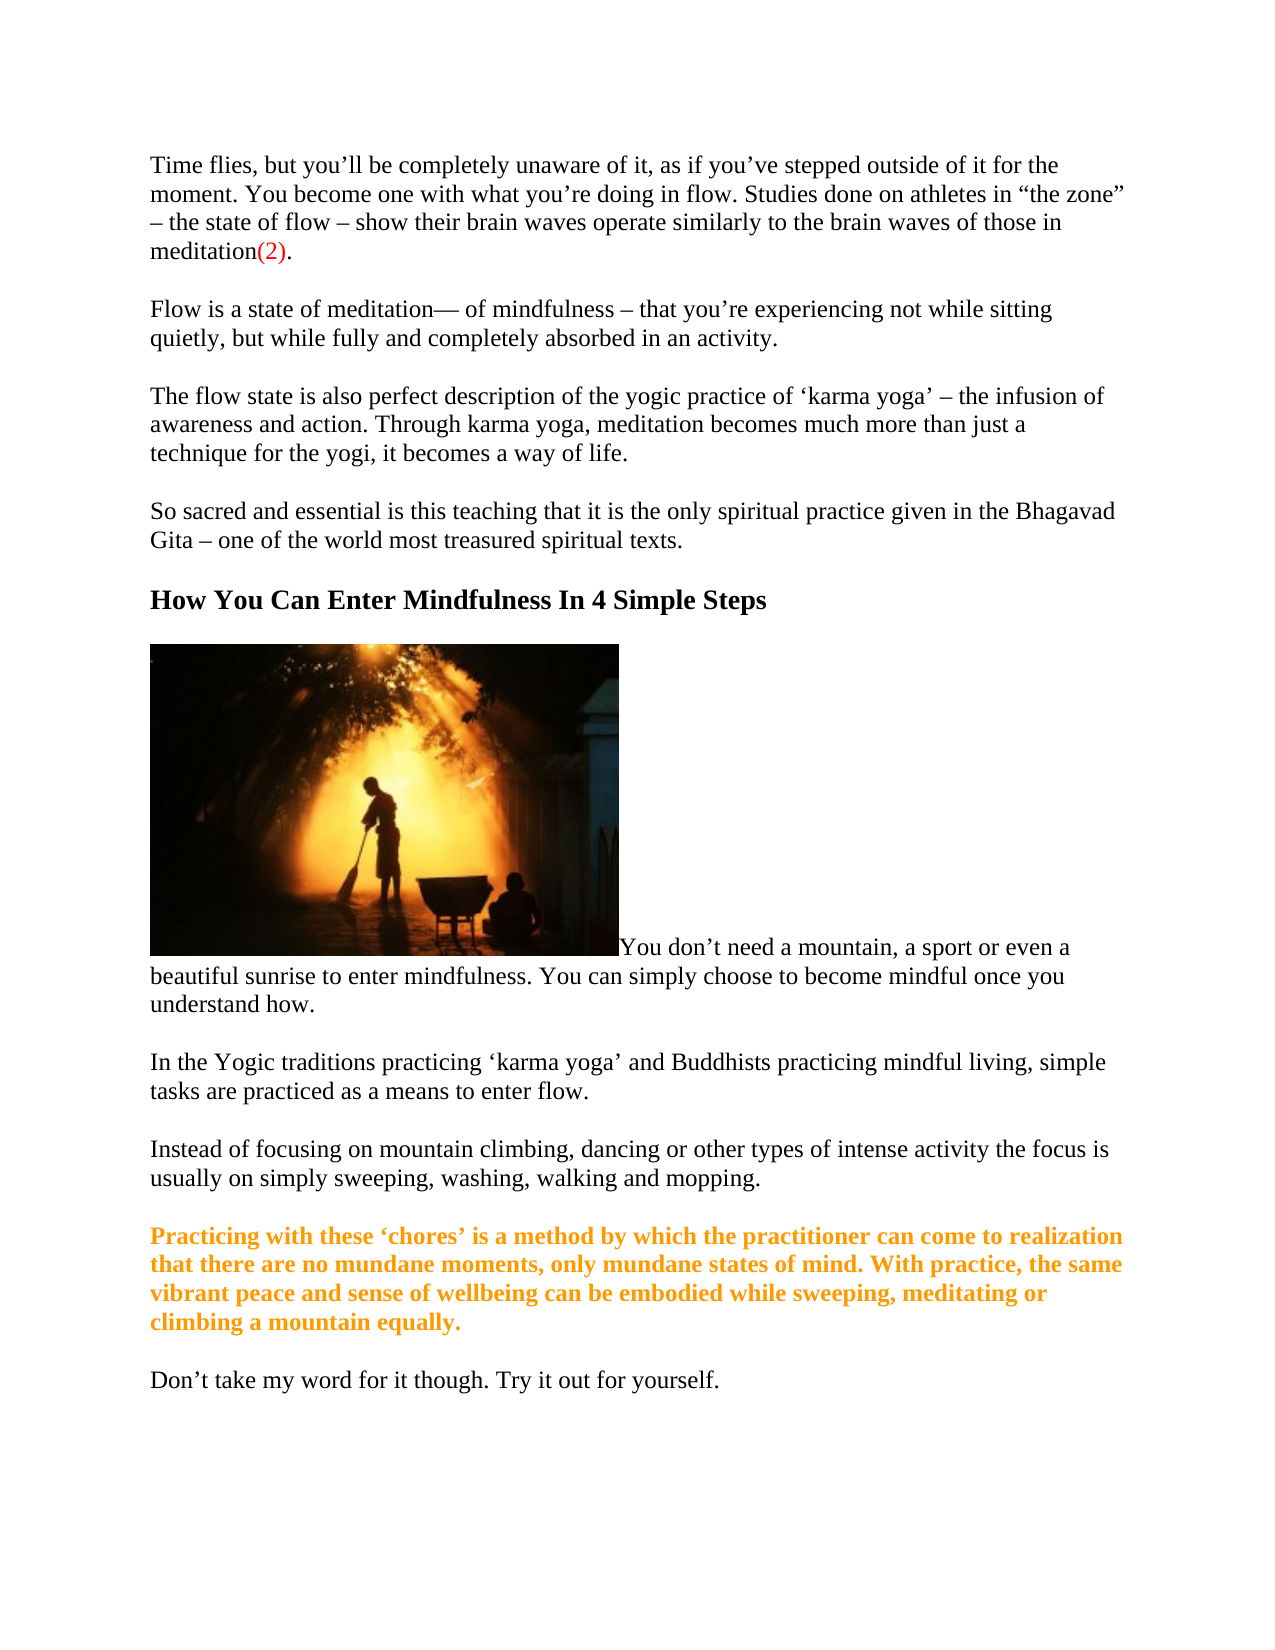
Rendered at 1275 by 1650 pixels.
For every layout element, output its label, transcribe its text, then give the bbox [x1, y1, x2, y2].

text Time flies, but you’ll be completely unaware of it, as if you’ve stepped outside of it for the moment. You become one with what you’re doing in flow. Studies done on athletes in “the zone” – the state of flow – show their brain waves operate similarly to the brain waves of those in meditation(2). [150, 150, 1125, 265]
picture [150, 644, 619, 956]
text Instead of focusing on mountain climbing, dancing or other types of intense activity the focus is usually on simply sweeping, washing, walking and mopping. [150, 1134, 1125, 1192]
text Flow is a state of meditation— of mindfulness – that you’re experiencing not while sitting quietly, but while fully and completely absorbed in an activity. [150, 294, 1125, 352]
text How You Can Enter Mindfulness In 4 Simple Steps [150, 583, 1125, 615]
text The flow state is also perfect description of the yogic practice of ‘karma yoga’ – the infusion of awareness and action. Through karma yoga, meditation becomes much more than just a technique for the yogi, it becomes a way of life. [150, 381, 1125, 467]
text In the Yogic traditions practicing ‘karma yoga’ and Buddhists practicing mindful living, simple tasks are practiced as a means to enter flow. [150, 1047, 1125, 1105]
text So sacred and essential is this teaching that it is the only spiritual practice given in the Bhagavad Gita – one of the world most treasured spiritual texts. [150, 496, 1125, 554]
text Don’t take my word for it though. Try it out for yourself. [150, 1365, 1125, 1394]
text Practicing with these ‘chores’ is a method by which the practitioner can come to realization that there are no mundane moments, only mundane states of mind. With practice, the same vibrant peace and sense of wellbeing can be embodied while sweeping, meditating or climbing a mountain equally. [150, 1221, 1125, 1336]
